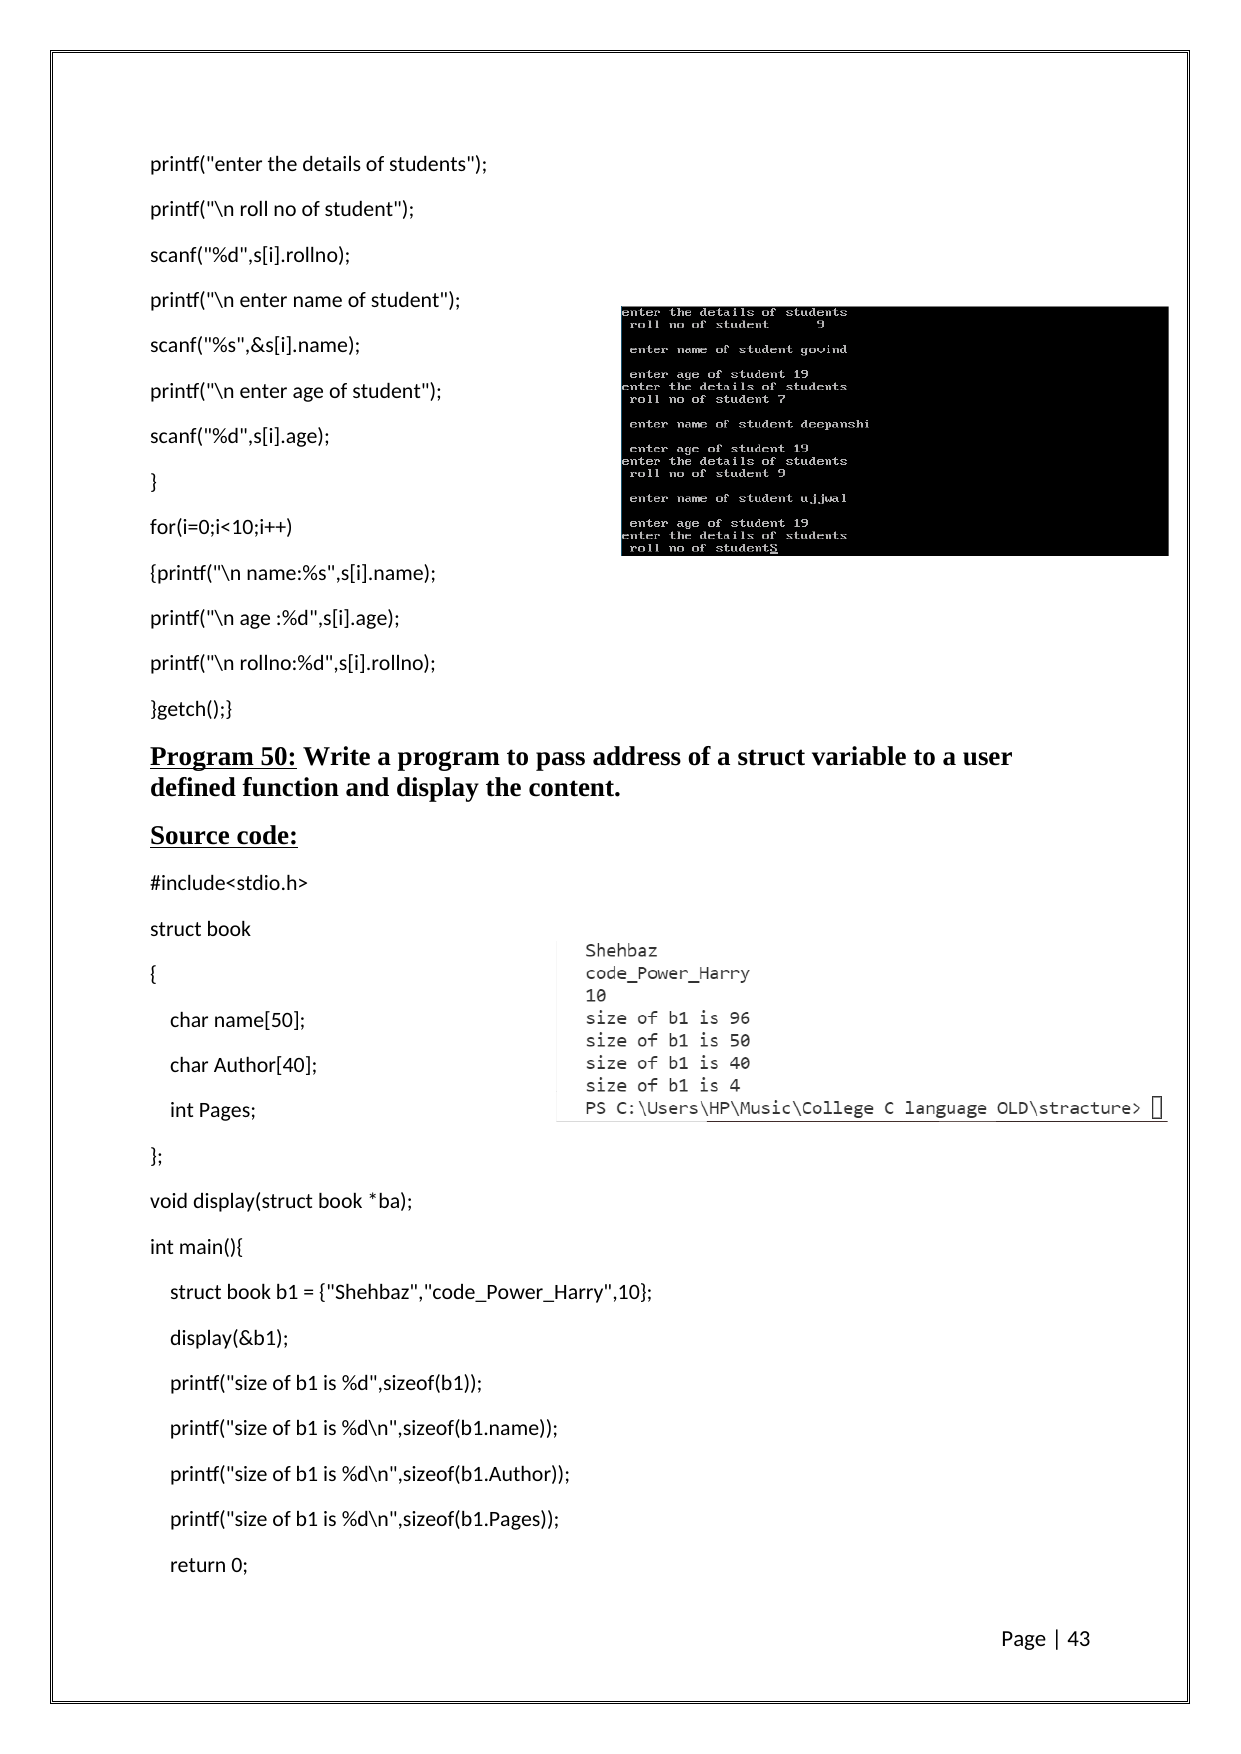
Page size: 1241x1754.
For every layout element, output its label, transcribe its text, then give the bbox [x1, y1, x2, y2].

text printf("size of b1 is %d\n",sizeof(b1.Pages)); [150, 1505, 1090, 1532]
text printf("enter the details of students"); [150, 150, 1090, 177]
text void display(struct book *ba); [150, 1187, 1090, 1214]
text printf("size of b1 is %d",sizeof(b1)); [150, 1369, 1090, 1396]
text Source code: [150, 819, 1090, 851]
text int Pages; [150, 1097, 1090, 1123]
text { [150, 960, 556, 987]
text printf("\n age :%d",s[i].age); [150, 604, 1090, 631]
text struct book b1 = {"Shehbaz","code_Power_Harry",10}; [150, 1278, 1090, 1305]
text scanf("%d",s[i].age); [150, 422, 621, 449]
text printf("\n enter age of student"); [150, 377, 621, 404]
text for(i=0;i<10;i++) [150, 513, 621, 540]
text scanf("%s",&s[i].name); [150, 332, 621, 358]
text }getch();} [150, 695, 1090, 722]
text {printf("\n name:%s",s[i].name); [150, 559, 1090, 585]
text }; [150, 1142, 1090, 1169]
text printf("\n roll no of student"); [150, 195, 1090, 222]
text int main(){ [150, 1233, 1090, 1259]
text scanf("%d",s[i].rollno); [150, 241, 1090, 267]
text printf("size of b1 is %d\n",sizeof(b1.name)); [150, 1414, 1090, 1441]
text char Author[40]; [150, 1051, 556, 1078]
text printf("\n enter name of student"); [150, 286, 1090, 313]
picture [556, 941, 1168, 1122]
text return 0; [150, 1551, 1090, 1577]
picture [621, 306, 1169, 556]
text struct book [150, 915, 1090, 942]
text printf("\n rollno:%d",s[i].rollno); [150, 649, 1090, 676]
text char name[50]; [150, 1006, 556, 1032]
text printf("size of b1 is %d\n",sizeof(b1.Author)); [150, 1460, 1090, 1487]
text Program 50: Write a program to pass address of a struct variable to a user defined function and display the content. [150, 740, 1090, 803]
text display(&b1); [150, 1324, 1090, 1350]
text } [150, 468, 621, 494]
text #include<stdio.h> [150, 869, 1090, 896]
